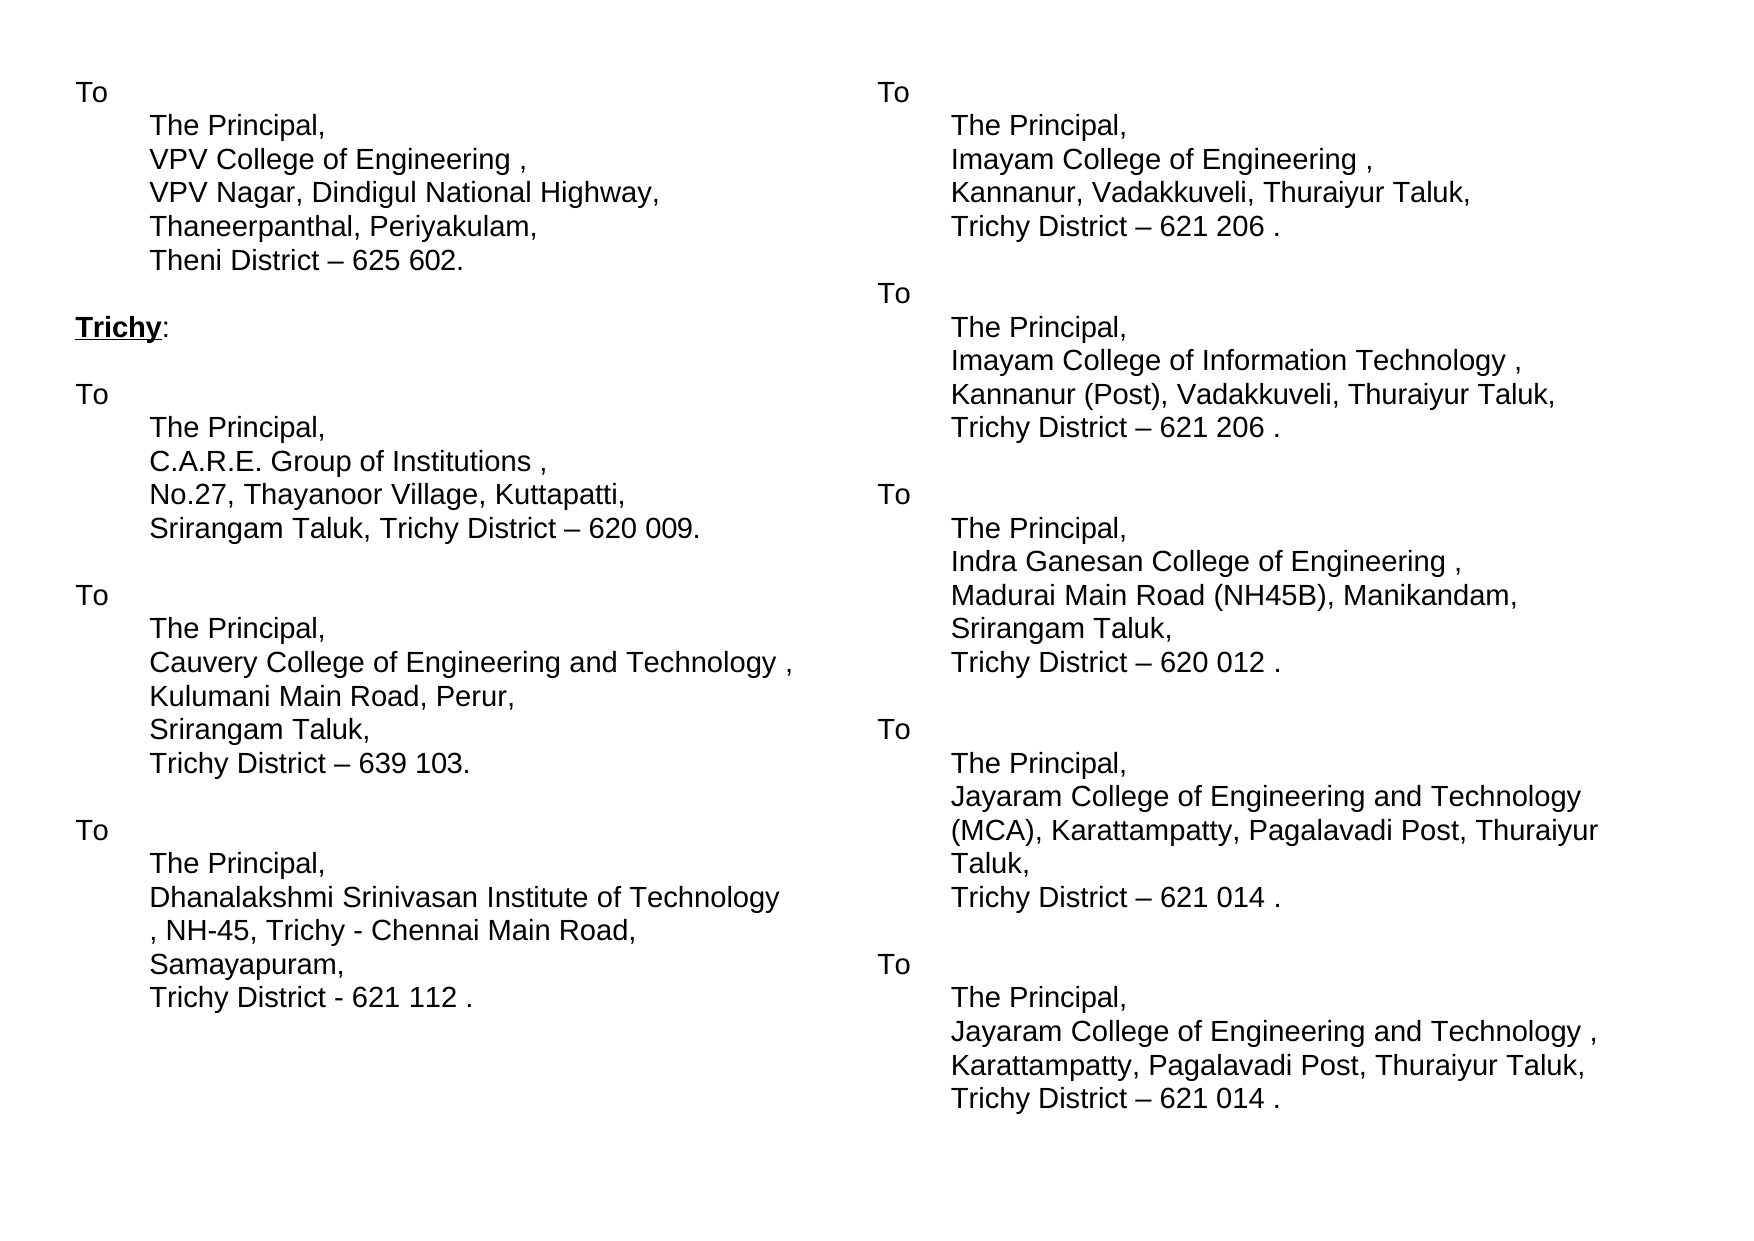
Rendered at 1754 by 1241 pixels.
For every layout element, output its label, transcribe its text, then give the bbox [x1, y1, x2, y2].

text Jayaram College of Engineering and Technology (MCA), Karattampatty, Pagalavadi Post, Thuraiyur Taluk, [951, 779, 1680, 880]
text The Principal, [149, 108, 795, 142]
text The Principal, [951, 980, 1680, 1014]
text Cauvery College of Engineering and Technology , Kulumani Main Road, Perur, [149, 645, 795, 712]
text The Principal, [149, 410, 795, 444]
text Dhanalakshmi Srinivasan Institute of Technology , NH-45, Trichy - Chennai Main Road, Samayapuram, [149, 880, 791, 980]
text Imayam College of Engineering , Kannanur, Vadakkuveli, Thuraiyur Taluk, Trichy District – 621 206 . [951, 142, 1501, 242]
text To [877, 947, 1680, 980]
text To [877, 477, 1680, 511]
text The Principal, [149, 846, 795, 880]
text Trichy District – 620 012 . [951, 645, 1680, 678]
text The Principal, [951, 746, 1680, 779]
text Trichy District – 621 014 . [951, 880, 1680, 913]
text The Principal, [951, 309, 1680, 343]
text Jayaram College of Engineering and Technology , Karattampatty, Pagalavadi Post, Thuraiyur Taluk, Trichy District – 621 014 . [951, 1014, 1634, 1114]
text Srirangam Taluk, Trichy District – 620 009. [149, 511, 795, 544]
text Srirangam Taluk, [149, 712, 795, 746]
text The Principal, [149, 611, 795, 645]
text The Principal, [951, 511, 1680, 544]
text VPV Nagar, Dindigul National Highway, Thaneerpanthal, Periyakulam, [149, 175, 795, 242]
text Trichy District – 639 103. [149, 746, 795, 779]
text Indra Ganesan College of Engineering , Madurai Main Road (NH45B), Manikandam, Srirangam Taluk, [951, 544, 1566, 645]
text Trichy District - 621 112 . [149, 980, 795, 1014]
text Imayam College of Information Technology , Kannanur (Post), Vadakkuveli, Thuraiyur Taluk, Trichy District – 621 206 . [951, 343, 1566, 444]
text To [877, 276, 1680, 309]
text To [75, 578, 795, 611]
text To [75, 813, 795, 846]
text VPV College of Engineering , [149, 142, 795, 175]
text To [877, 712, 1680, 746]
text Theni District – 625 602. [149, 242, 795, 276]
text To [75, 377, 795, 410]
text C.A.R.E. Group of Institutions , No.27, Thayanoor Village, Kuttapatti, [149, 444, 632, 511]
text The Principal, [951, 108, 1680, 142]
subtitle Trichy: [75, 309, 795, 343]
